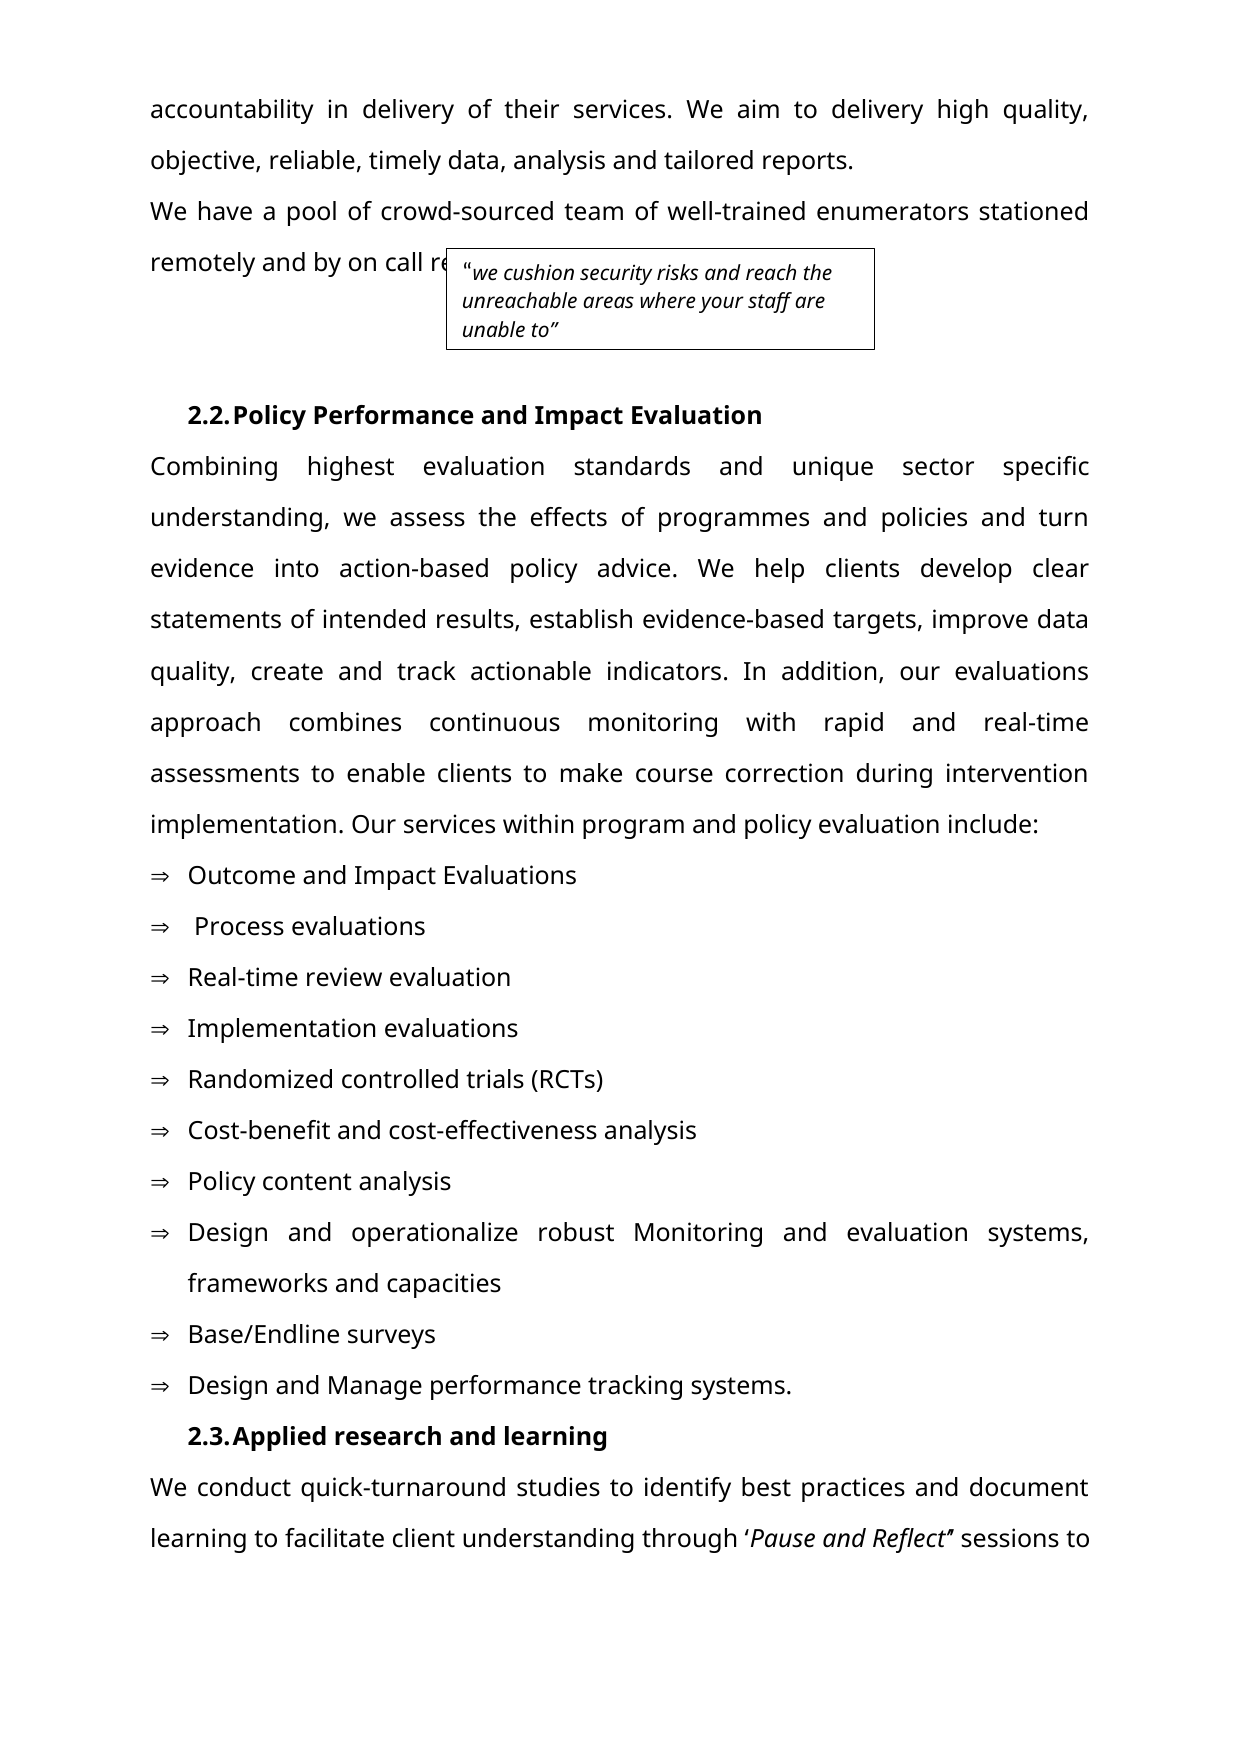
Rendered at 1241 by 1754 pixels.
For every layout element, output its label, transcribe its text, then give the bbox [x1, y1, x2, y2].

list Design and Manage performance tracking systems. [150, 1368, 1090, 1402]
list Implementation evaluations [150, 1010, 1090, 1044]
list Base/Endline surveys [150, 1317, 1090, 1351]
list Outcome and Impact Evaluations [150, 857, 1090, 891]
list Design and operationalize robust Monitoring and evaluation systems, frameworks and capacities [150, 1214, 1090, 1300]
text Combining highest evaluation standards and unique sector specific understanding, we assess the effects of programmes and policies and turn evidence into action-based policy advice. We help clients develop clear statements of intended results, establish evidence-based targets, improve data quality, create and track actionable indicators. In addition, our evaluations approach combines continuous monitoring with rapid and real-time assessments to enable clients to make course correction during intervention implementation. Our services within program and policy evaluation include: [150, 449, 1090, 840]
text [150, 1470, 1090, 1555]
list Process evaluations [150, 908, 1090, 942]
list Cost-benefit and cost-effectiveness analysis [150, 1112, 1090, 1147]
text We have a pool of crowd-sourced team of well-trained enumerators stationed remotely and by on call ready to be deployed [150, 194, 1090, 279]
list Real-time review evaluation [150, 959, 1090, 993]
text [150, 92, 1090, 177]
list Applied research and learning [187, 1419, 1090, 1453]
list Policy content analysis [150, 1163, 1090, 1198]
list Randomized controlled trials (RCTs) [150, 1061, 1090, 1096]
list Policy Performance and Impact Evaluation [187, 398, 1090, 432]
